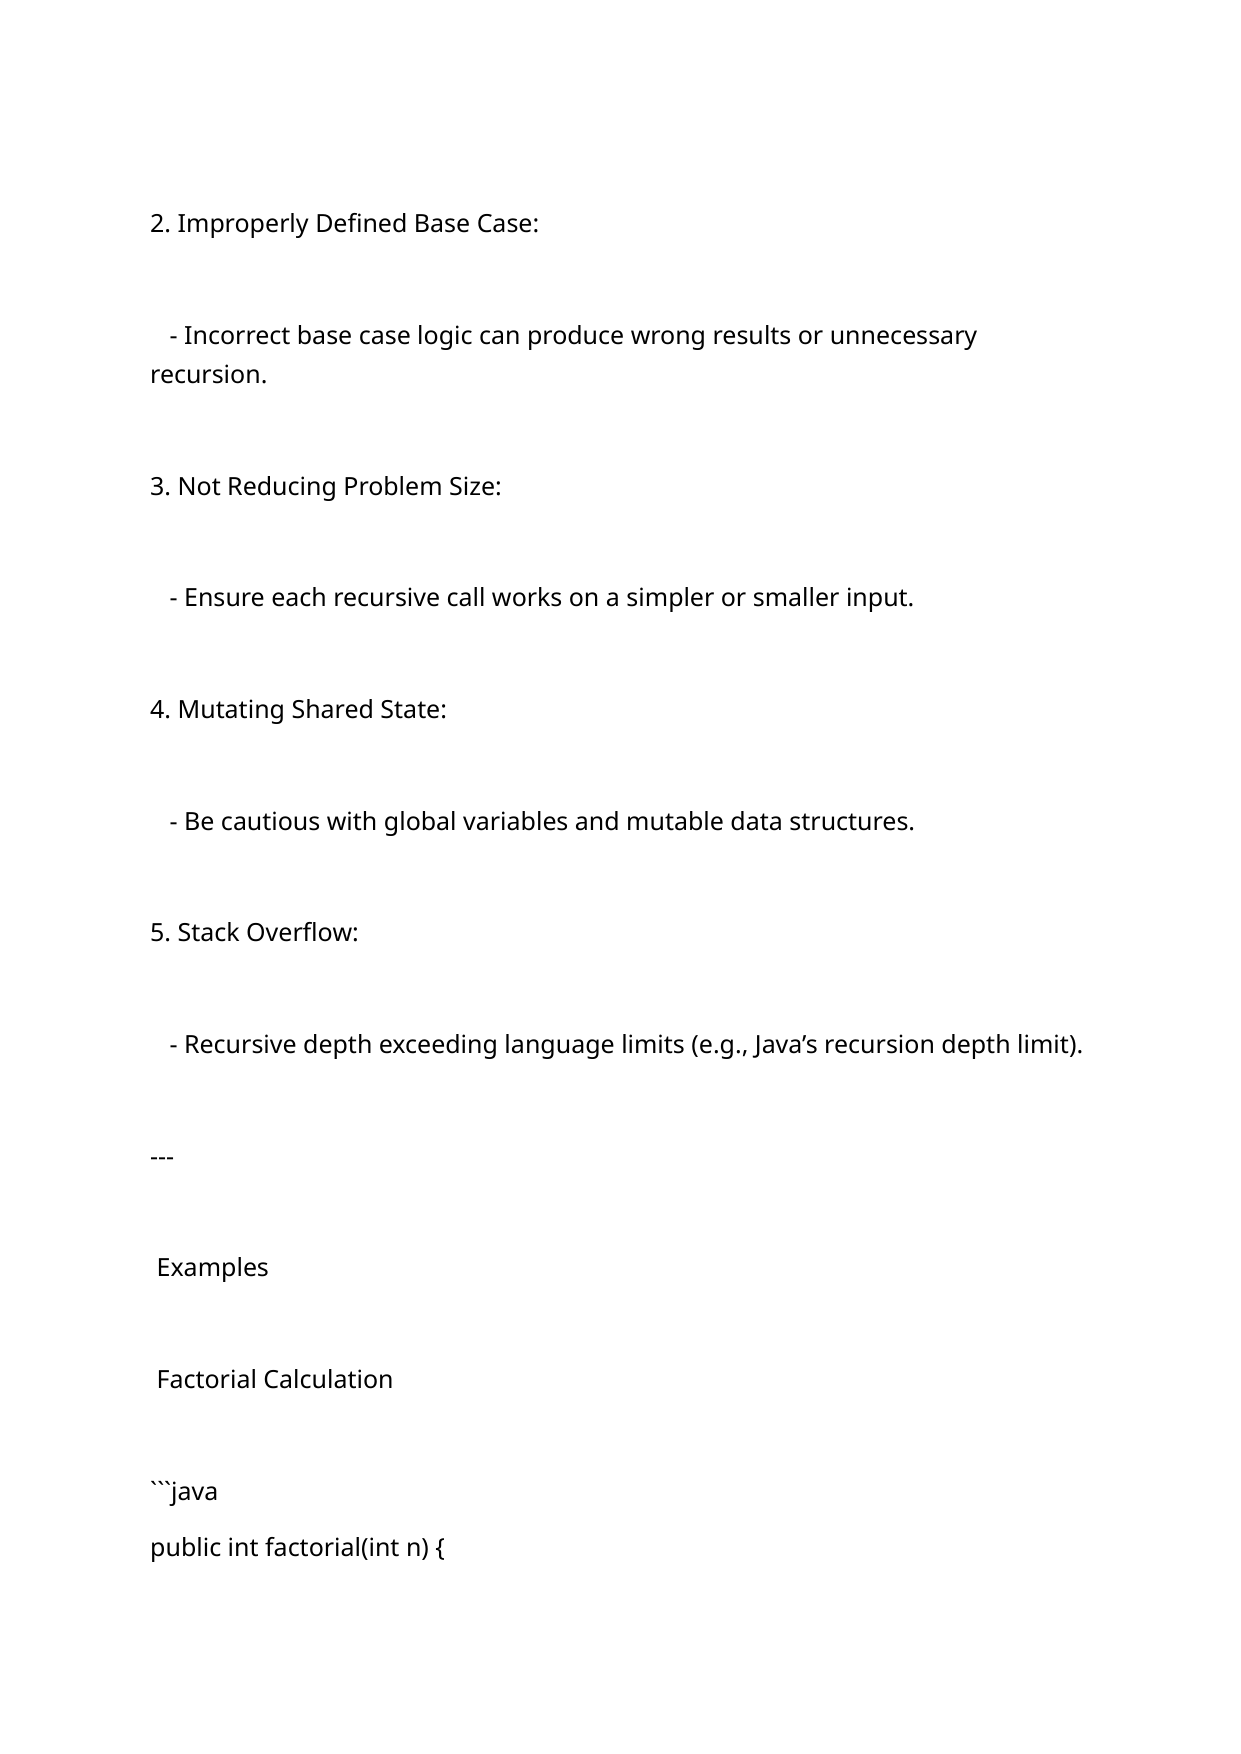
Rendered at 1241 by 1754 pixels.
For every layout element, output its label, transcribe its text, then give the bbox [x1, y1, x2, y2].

text - Recursive depth exceeding language limits (e.g., Java’s recursion depth limit). [150, 1027, 1090, 1061]
text --- [150, 1138, 1090, 1172]
text 4. Mutating Shared State: [150, 692, 1090, 726]
text public int factorial(int n) { [150, 1529, 1090, 1563]
text - Incorrect base case logic can produce wrong results or unnecessary recursion. [150, 317, 1090, 391]
text ```java [150, 1473, 1090, 1507]
text 3. Not Reducing Problem Size: [150, 468, 1090, 502]
text Factorial Calculation [150, 1362, 1090, 1396]
text 2. Improperly Defined Base Case: [150, 206, 1090, 240]
text Examples [150, 1250, 1090, 1284]
text 5. Stack Overflow: [150, 915, 1090, 949]
text - Ensure each recursive call works on a simpler or smaller input. [150, 580, 1090, 614]
text - Be cautious with global variables and mutable data structures. [150, 803, 1090, 837]
